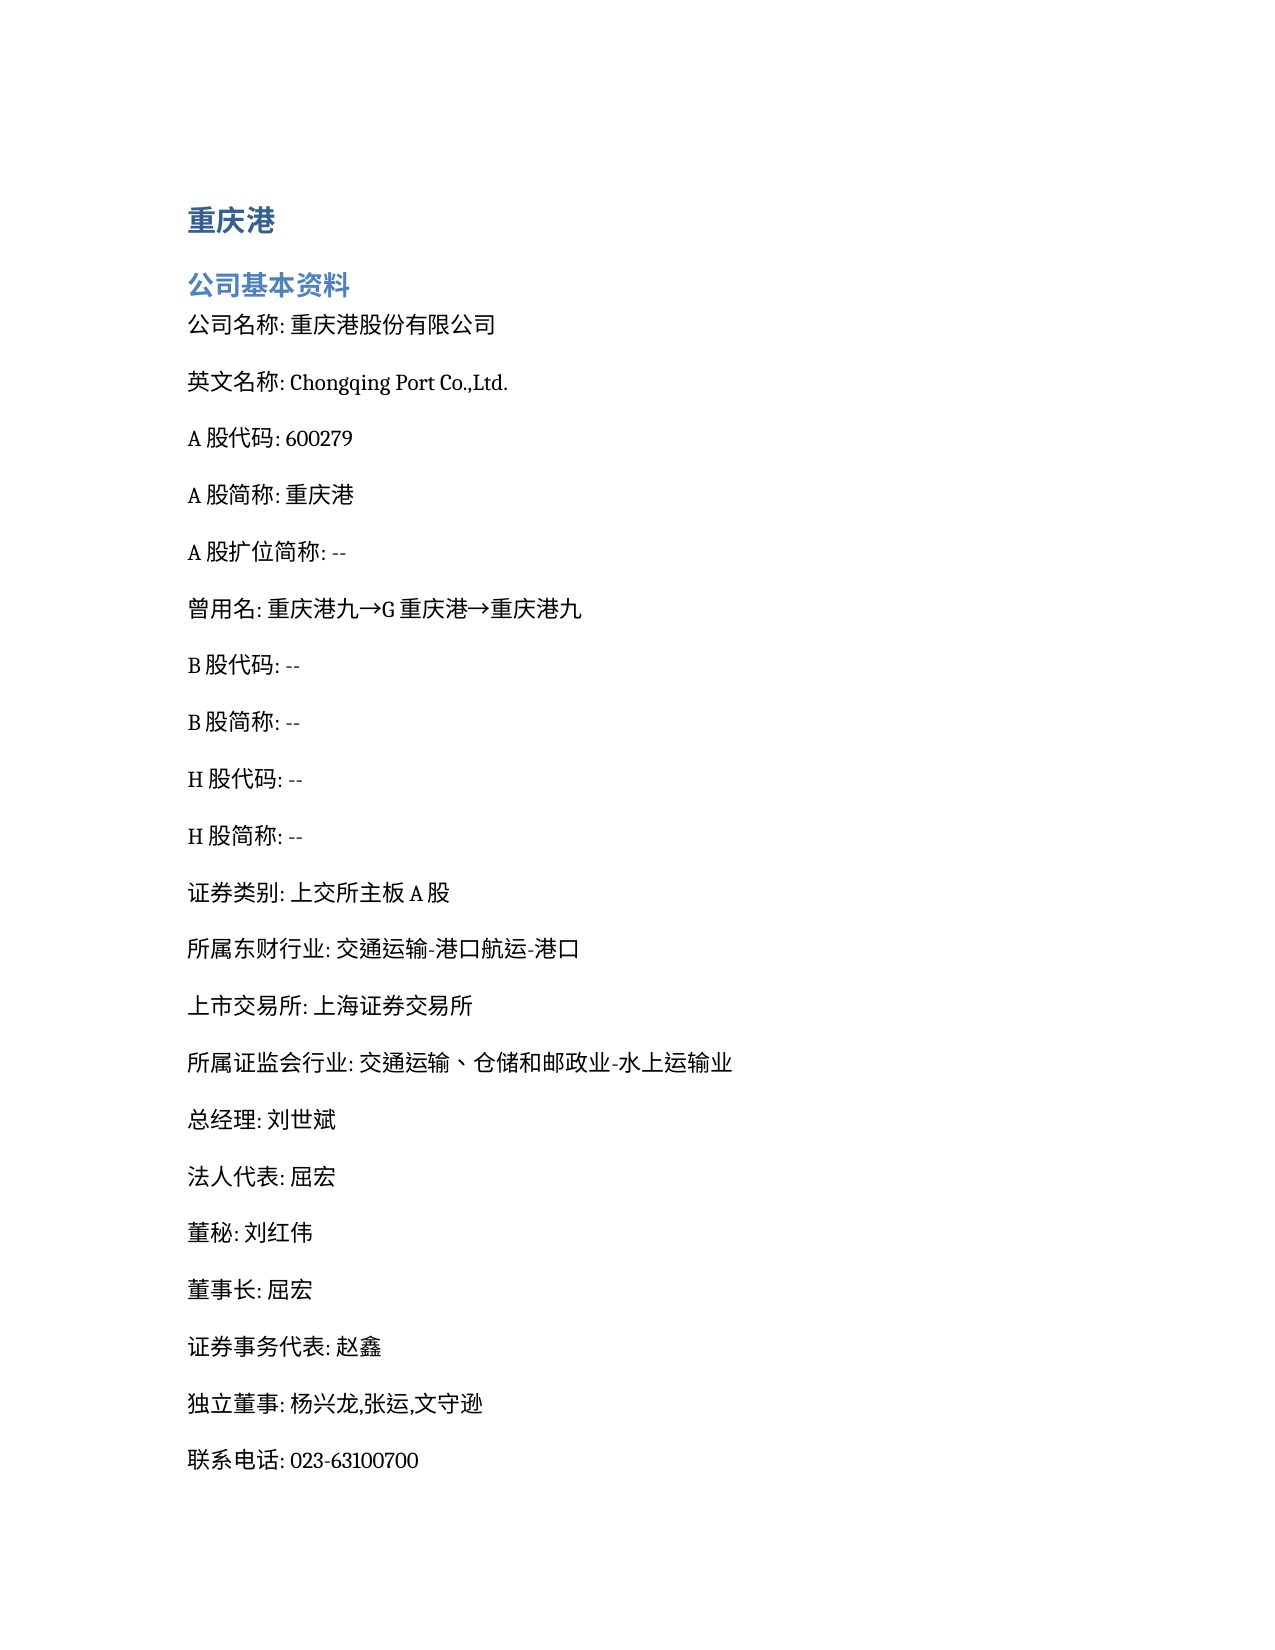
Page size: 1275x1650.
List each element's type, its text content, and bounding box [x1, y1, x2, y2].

text A股简称: 重庆港 [187, 479, 1087, 510]
text H股代码: -- [187, 763, 1087, 794]
text 联系电话: 023-63100700 [187, 1444, 1087, 1476]
text 公司名称: 重庆港股份有限公司 [187, 309, 1087, 340]
text 上市交易所: 上海证券交易所 [187, 990, 1087, 1021]
text B股代码: -- [187, 649, 1087, 681]
text 证券事务代表: 赵鑫 [187, 1331, 1087, 1362]
text B股简称: -- [187, 706, 1087, 737]
text A股扩位简称: -- [187, 536, 1087, 567]
text 独立董事: 杨兴龙,张运,文守逊 [187, 1387, 1087, 1419]
subtitle 公司基本资料 [187, 266, 1087, 303]
text 法人代表: 屈宏 [187, 1160, 1087, 1192]
text 英文名称: Chongqing Port Co.,Ltd. [187, 366, 1087, 397]
text H股简称: -- [187, 820, 1087, 851]
text 总经理: 刘世斌 [187, 1104, 1087, 1135]
text 董事长: 屈宏 [187, 1274, 1087, 1305]
text 董秘: 刘红伟 [187, 1217, 1087, 1248]
text 曾用名: 重庆港九→G重庆港→重庆港九 [187, 593, 1087, 624]
text 所属证监会行业: 交通运输、仓储和邮政业-水上运输业 [187, 1047, 1087, 1078]
text 证券类别: 上交所主板A股 [187, 877, 1087, 908]
text A股代码: 600279 [187, 422, 1087, 454]
text 所属东财行业: 交通运输-港口航运-港口 [187, 933, 1087, 964]
subtitle 重庆港 [187, 200, 1087, 240]
